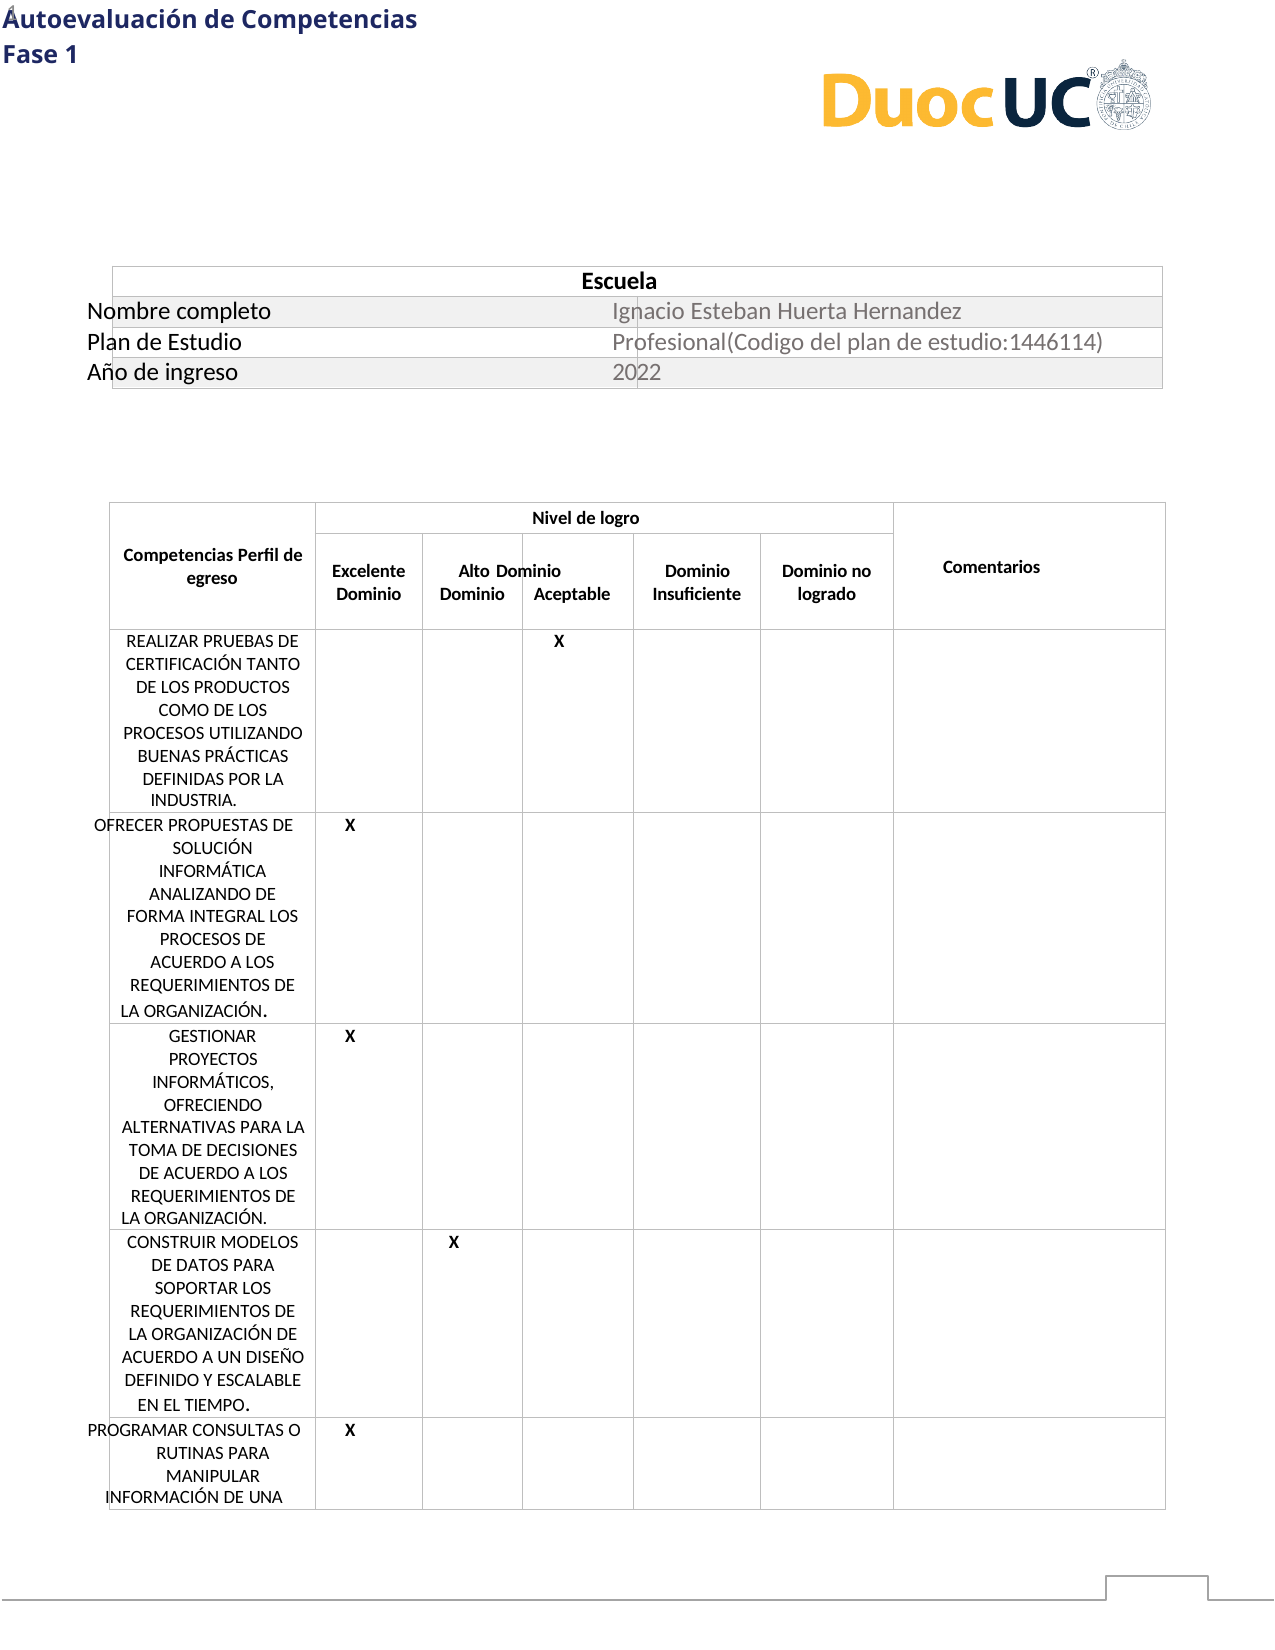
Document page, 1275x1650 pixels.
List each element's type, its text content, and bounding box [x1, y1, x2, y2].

table_cell [523, 813, 633, 1023]
table_cell [423, 813, 522, 1023]
table_cell Profesional(Codigo del plan de estudio:1446114) [638, 328, 1162, 357]
table_cell [634, 813, 760, 1023]
table_cell Plan de Estudio [113, 328, 637, 357]
table_cell [316, 1230, 422, 1417]
table_cell [894, 1418, 1165, 1509]
table_cell X [316, 1024, 422, 1229]
table_cell [423, 1418, 522, 1509]
table_cell X [423, 1230, 522, 1417]
table_cell [523, 1024, 633, 1229]
table_header Escuela [113, 267, 1162, 296]
table_cell Ignacio Esteban Huerta Hernandez [638, 297, 1162, 327]
table_cell REALIZAR PRUEBAS DE CERTIFICACIÓN TANTO DE LOS PRODUCTOS COMO DE LOS PROCESOS UTILIZANDO BUENAS PRÁCTICAS DEFINIDAS POR LA INDUSTRIA. [110, 630, 315, 812]
table_header Comentarios [894, 503, 1165, 629]
table_cell [634, 1418, 760, 1509]
table_cell X [316, 1418, 422, 1509]
table_cell [316, 630, 422, 812]
table_cell [423, 630, 522, 812]
table_cell [423, 1024, 522, 1229]
table_cell [894, 1230, 1165, 1417]
table_header Nivel de logro [316, 503, 893, 533]
table_cell [523, 1418, 633, 1509]
table_cell [894, 1024, 1165, 1229]
table_cell Dominio Aceptable [523, 534, 633, 629]
picture [823, 59, 1151, 130]
table_cell Dominio Insuficiente [634, 534, 760, 629]
table_cell 2022 [638, 358, 1162, 387]
table_cell [761, 813, 893, 1023]
table_cell [761, 630, 893, 812]
table_cell [761, 1418, 893, 1509]
table_cell [634, 1024, 760, 1229]
table_cell Alto Dominio [423, 534, 522, 629]
table_cell Dominio no logrado [761, 534, 893, 629]
table_cell Año de ingreso [113, 358, 637, 387]
table_cell [894, 813, 1165, 1023]
table_cell PROGRAMAR CONSULTAS O RUTINAS PARA MANIPULAR INFORMACIÓN DE UNA [110, 1418, 315, 1509]
table_cell X [316, 813, 422, 1023]
table_cell [761, 1024, 893, 1229]
table_cell [894, 630, 1165, 812]
table_header Competencias Perfil de egreso [110, 503, 315, 629]
table_cell [634, 630, 760, 812]
table_cell [761, 1230, 893, 1417]
table_cell GESTIONAR PROYECTOS INFORMÁTICOS, OFRECIENDO ALTERNATIVAS PARA LA TOMA DE DECISIONES DE ACUERDO A LOS REQUERIMIENTOS DE LA ORGANIZACIÓN. [110, 1024, 315, 1229]
table_cell X [523, 630, 633, 812]
table_cell [523, 1230, 633, 1417]
table_cell CONSTRUIR MODELOS DE DATOS PARA SOPORTAR LOS REQUERIMIENTOS DE LA ORGANIZACIÓN DE ACUERDO A UN DISEÑO DEFINIDO Y ESCALABLE EN EL TIEMPO. [110, 1230, 315, 1417]
table_cell Nombre completo [113, 297, 637, 327]
table_cell [634, 1230, 760, 1417]
table_cell Excelente Dominio [316, 534, 422, 629]
table_cell OFRECER PROPUESTAS DE SOLUCIÓN INFORMÁTICA ANALIZANDO DE FORMA INTEGRAL LOS PROCESOS DE ACUERDO A LOS REQUERIMIENTOS DE LA ORGANIZACIÓN. [110, 813, 315, 1023]
